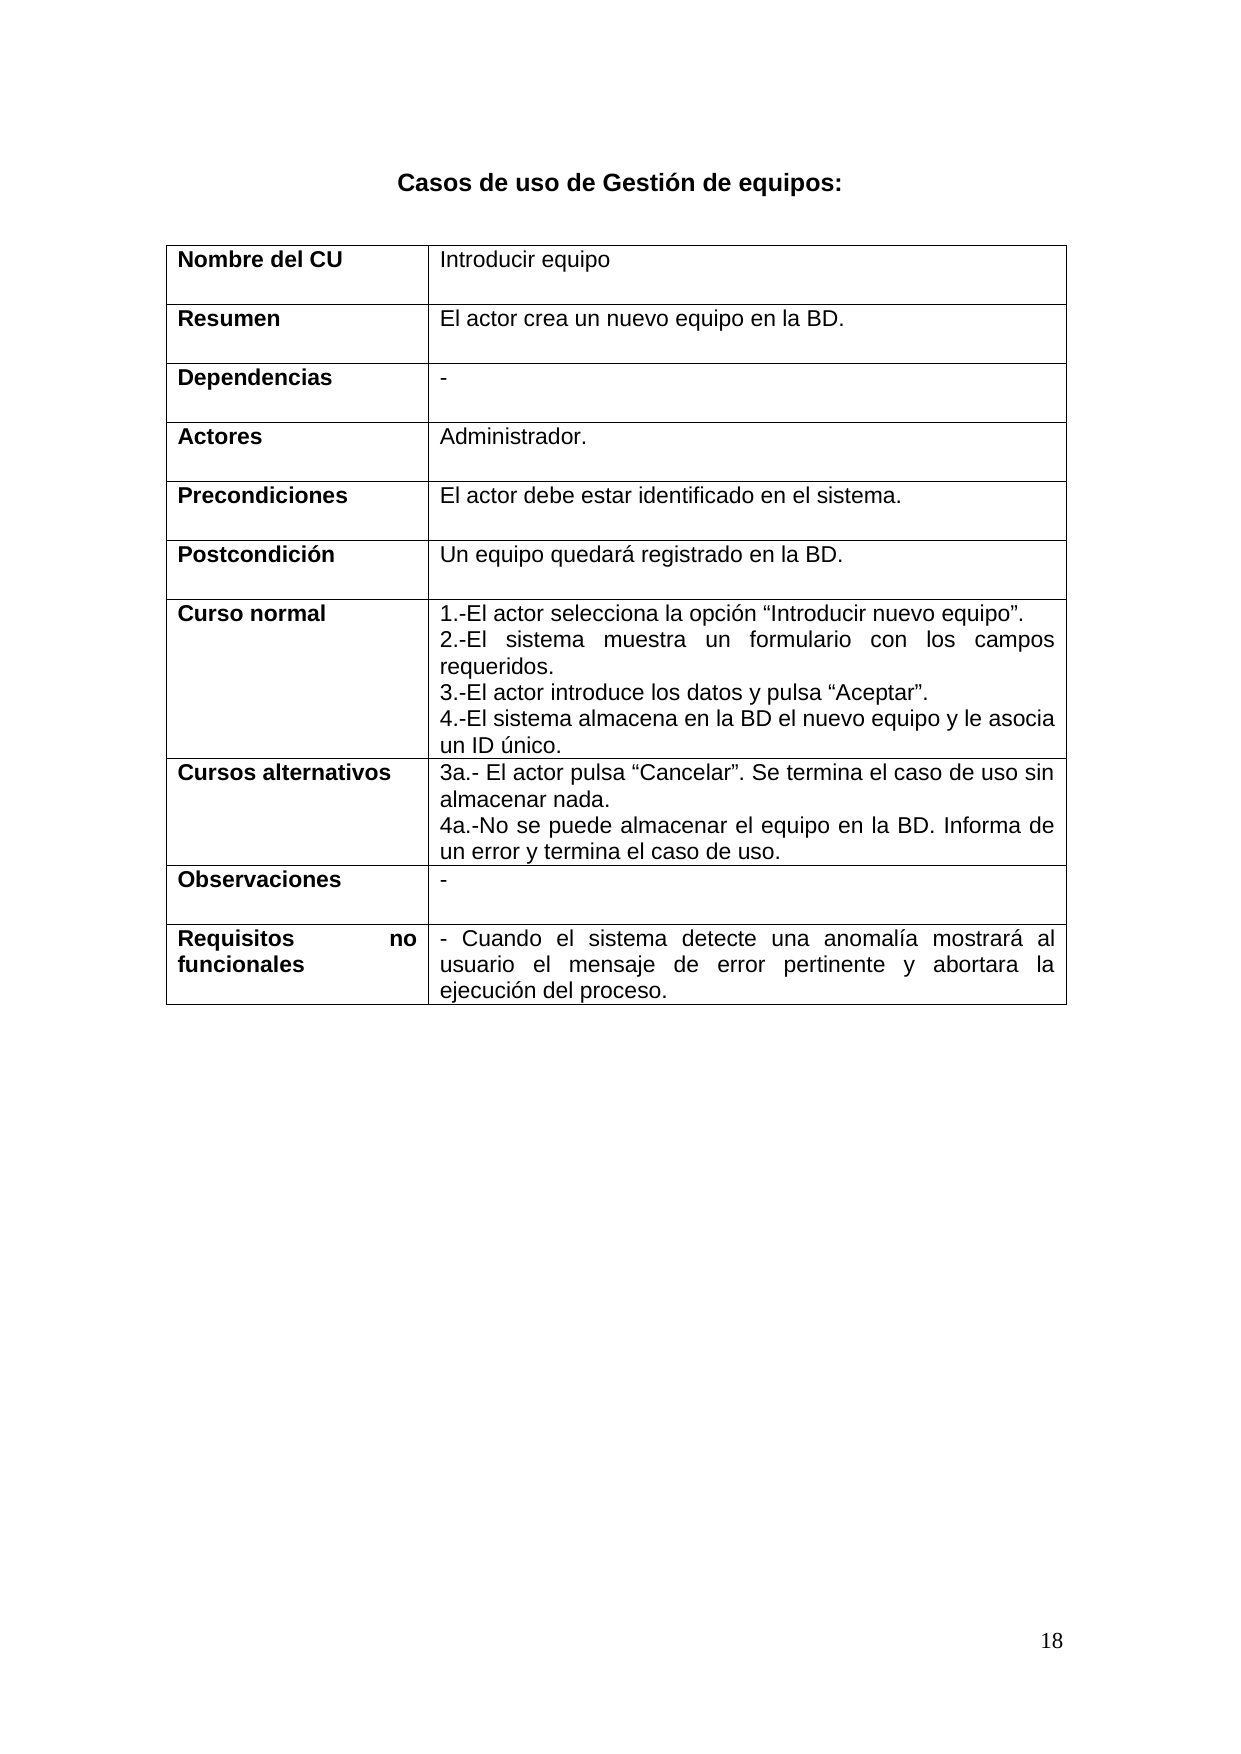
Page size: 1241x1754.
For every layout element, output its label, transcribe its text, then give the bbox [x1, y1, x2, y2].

table_cell 3a.- El actor pulsa “Cancelar”. Se termina el caso de uso sin almacenar nada. 4a.-No se puede almacenar el equipo en la BD. Informa de un error y termina el caso de uso. [429, 759, 1066, 864]
table_cell El actor debe estar identificado en el sistema. [429, 482, 1066, 540]
table_cell - Cuando el sistema detecte una anomalía mostrará al usuario el mensaje de error pertinente y abortara la ejecución del proceso. [429, 925, 1066, 1004]
table_cell Actores [167, 423, 428, 481]
table_header Nombre del CU [167, 246, 428, 304]
table_cell Curso normal [167, 600, 428, 758]
table_header Introducir equipo [429, 246, 1066, 304]
table_cell Requisitos no funcionales [167, 925, 428, 1004]
table_cell Un equipo quedará registrado en la BD. [429, 541, 1066, 599]
table_cell Dependencias [167, 364, 428, 422]
table_cell Precondiciones [167, 482, 428, 540]
table_cell Observaciones [167, 866, 428, 924]
table_cell Cursos alternativos [167, 759, 428, 864]
table_cell - [429, 866, 1066, 924]
table_cell Resumen [167, 305, 428, 363]
table_cell El actor crea un nuevo equipo en la BD. [429, 305, 1066, 363]
table_cell Administrador. [429, 423, 1066, 481]
subtitle Casos de uso de Gestión de equipos: [177, 168, 1063, 197]
table_cell Postcondición [167, 541, 428, 599]
table_cell 1.-El actor selecciona la opción “Introducir nuevo equipo”. 2.-El sistema muestra un formulario con los campos requeridos. 3.-El actor introduce los datos y pulsa “Aceptar”. 4.-El sistema almacena en la BD el nuevo equipo y le asocia un ID único. [429, 600, 1066, 758]
table_cell - [429, 364, 1066, 422]
